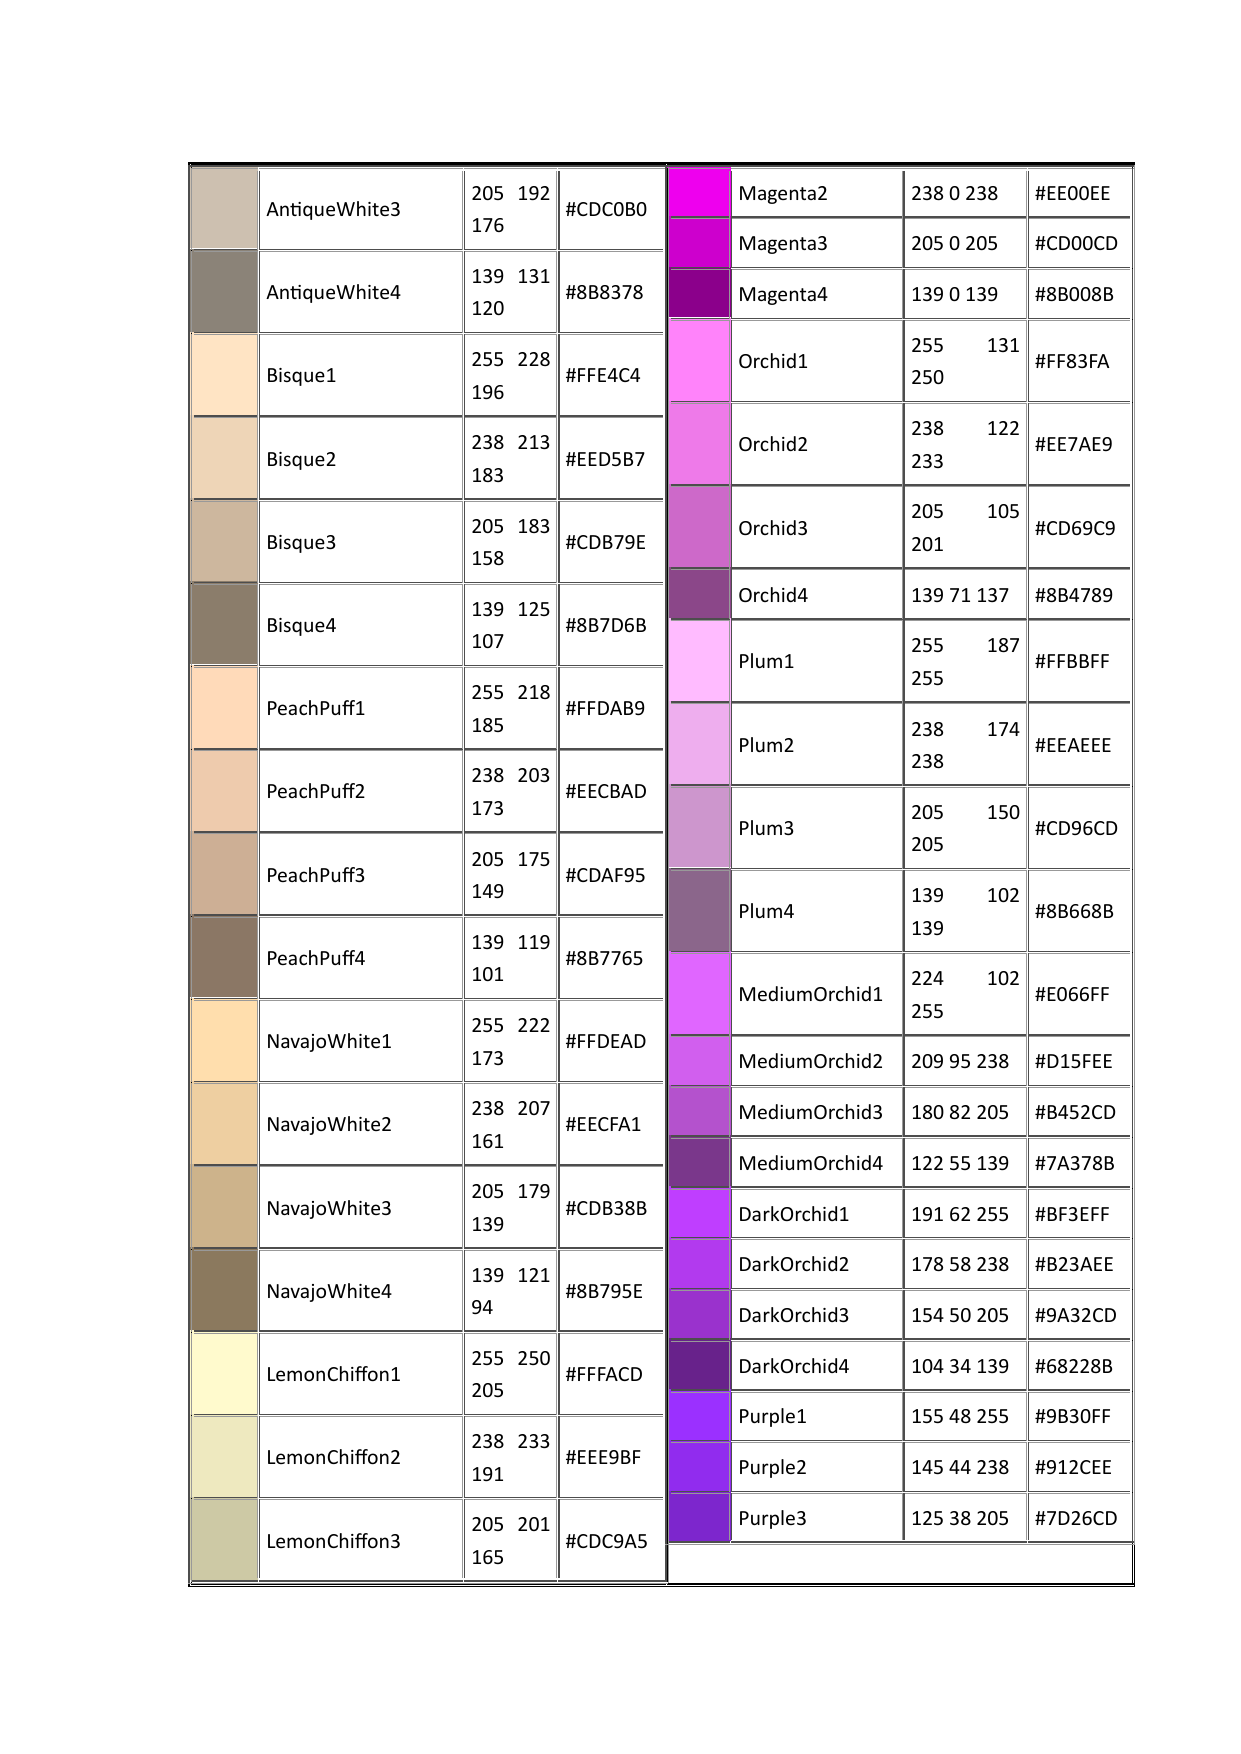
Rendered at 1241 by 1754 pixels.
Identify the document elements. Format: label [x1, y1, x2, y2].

table_header [731, 169, 1132, 1541]
table_header [669, 1545, 1132, 1583]
table_header [192, 167, 667, 1583]
